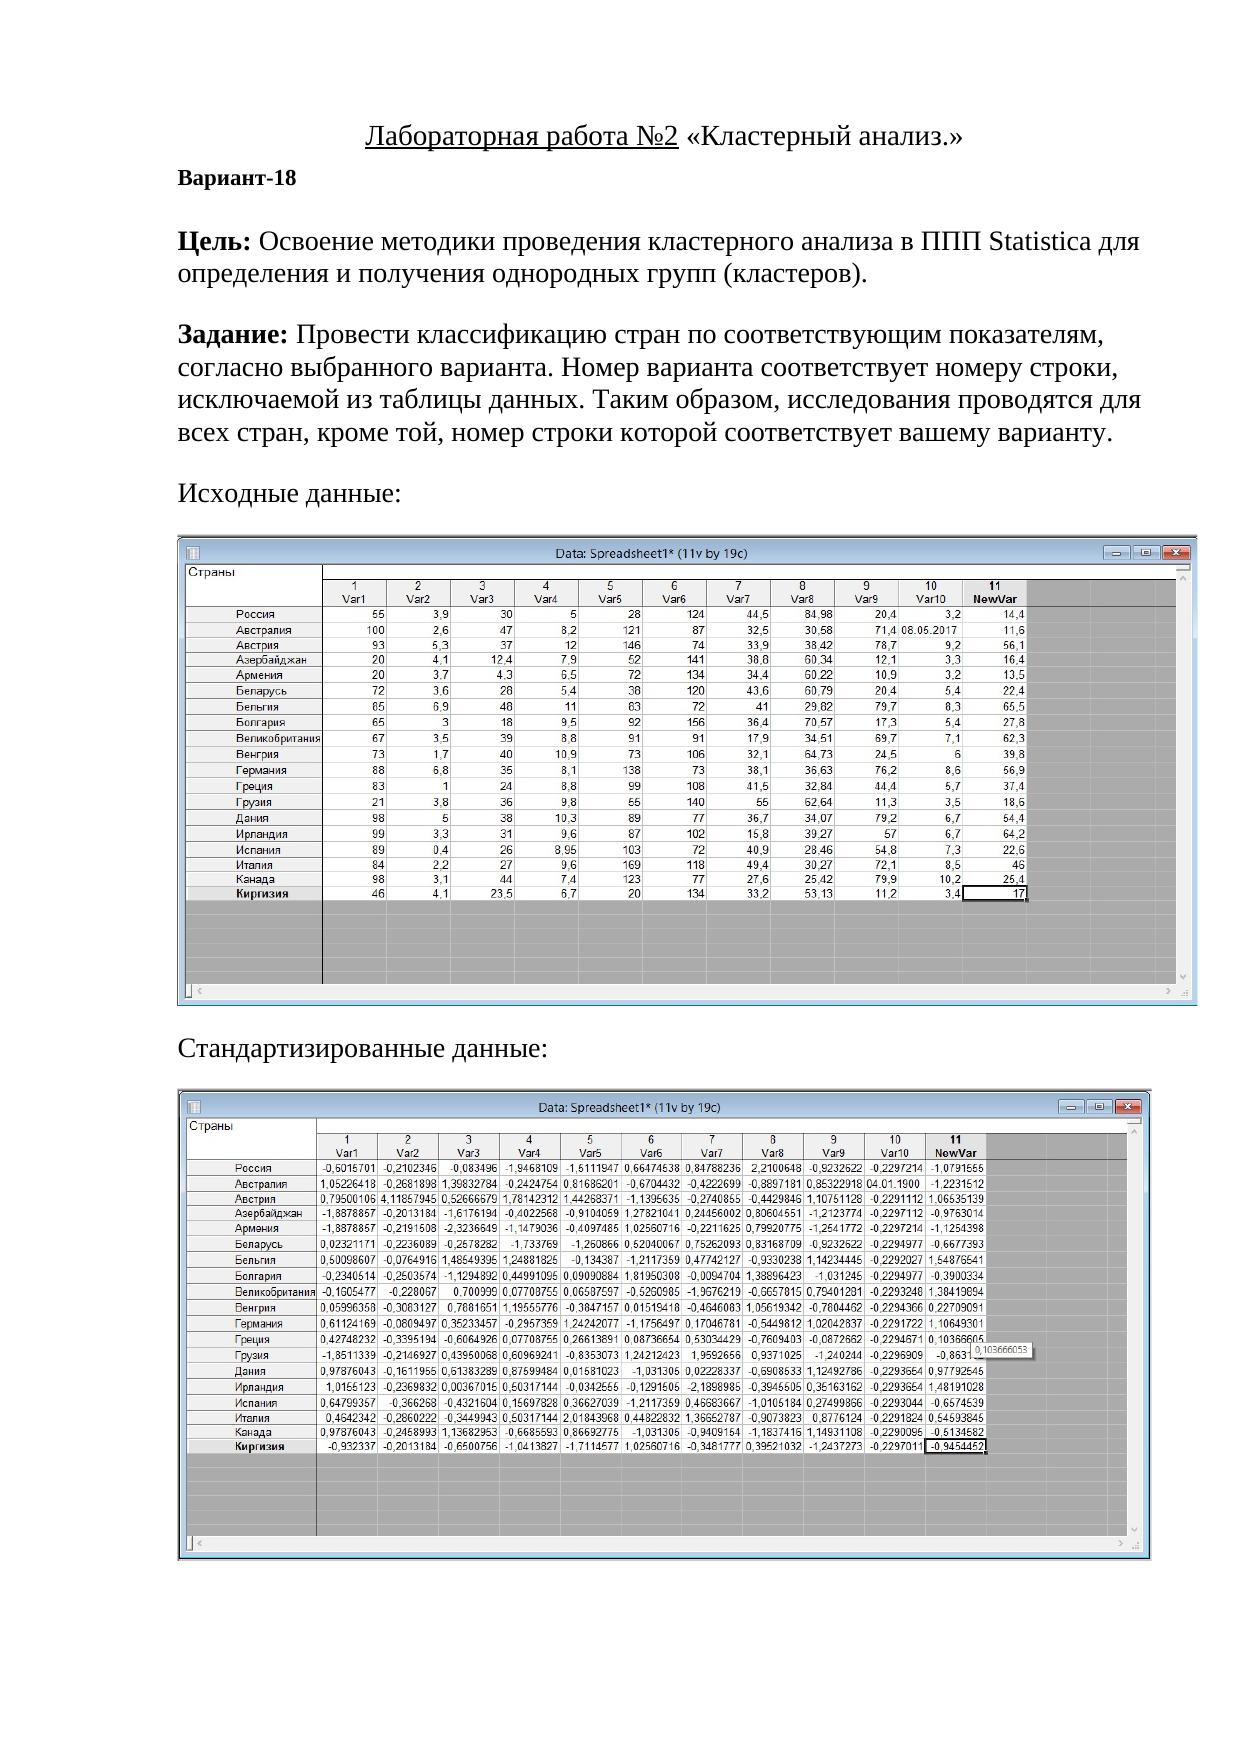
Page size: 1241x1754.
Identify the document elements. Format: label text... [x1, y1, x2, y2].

picture [177, 534, 1198, 1006]
text Цель: Освоение методики проведения кластерного анализа в ППП Statistica для определения и получения однородных групп (кластеров). [177, 223, 1152, 288]
text Задание: Провести классификацию стран по соответствующим показателям, согласно выбранного варианта. Номер варианта соответствует номеру строки, исключаемой из таблицы данных. Таким образом, исследования проводятся для всех стран, кроме той, номер строки которой соответствует вашему варианту. [177, 317, 1152, 447]
picture [177, 1088, 1152, 1561]
text Лабораторная работа №2 «Кластерный анализ.» [177, 118, 1152, 152]
text Вариант-18 [177, 164, 1152, 191]
text Исходные данные: [177, 476, 1152, 509]
text Стандартизированные данные: [177, 1031, 1152, 1063]
